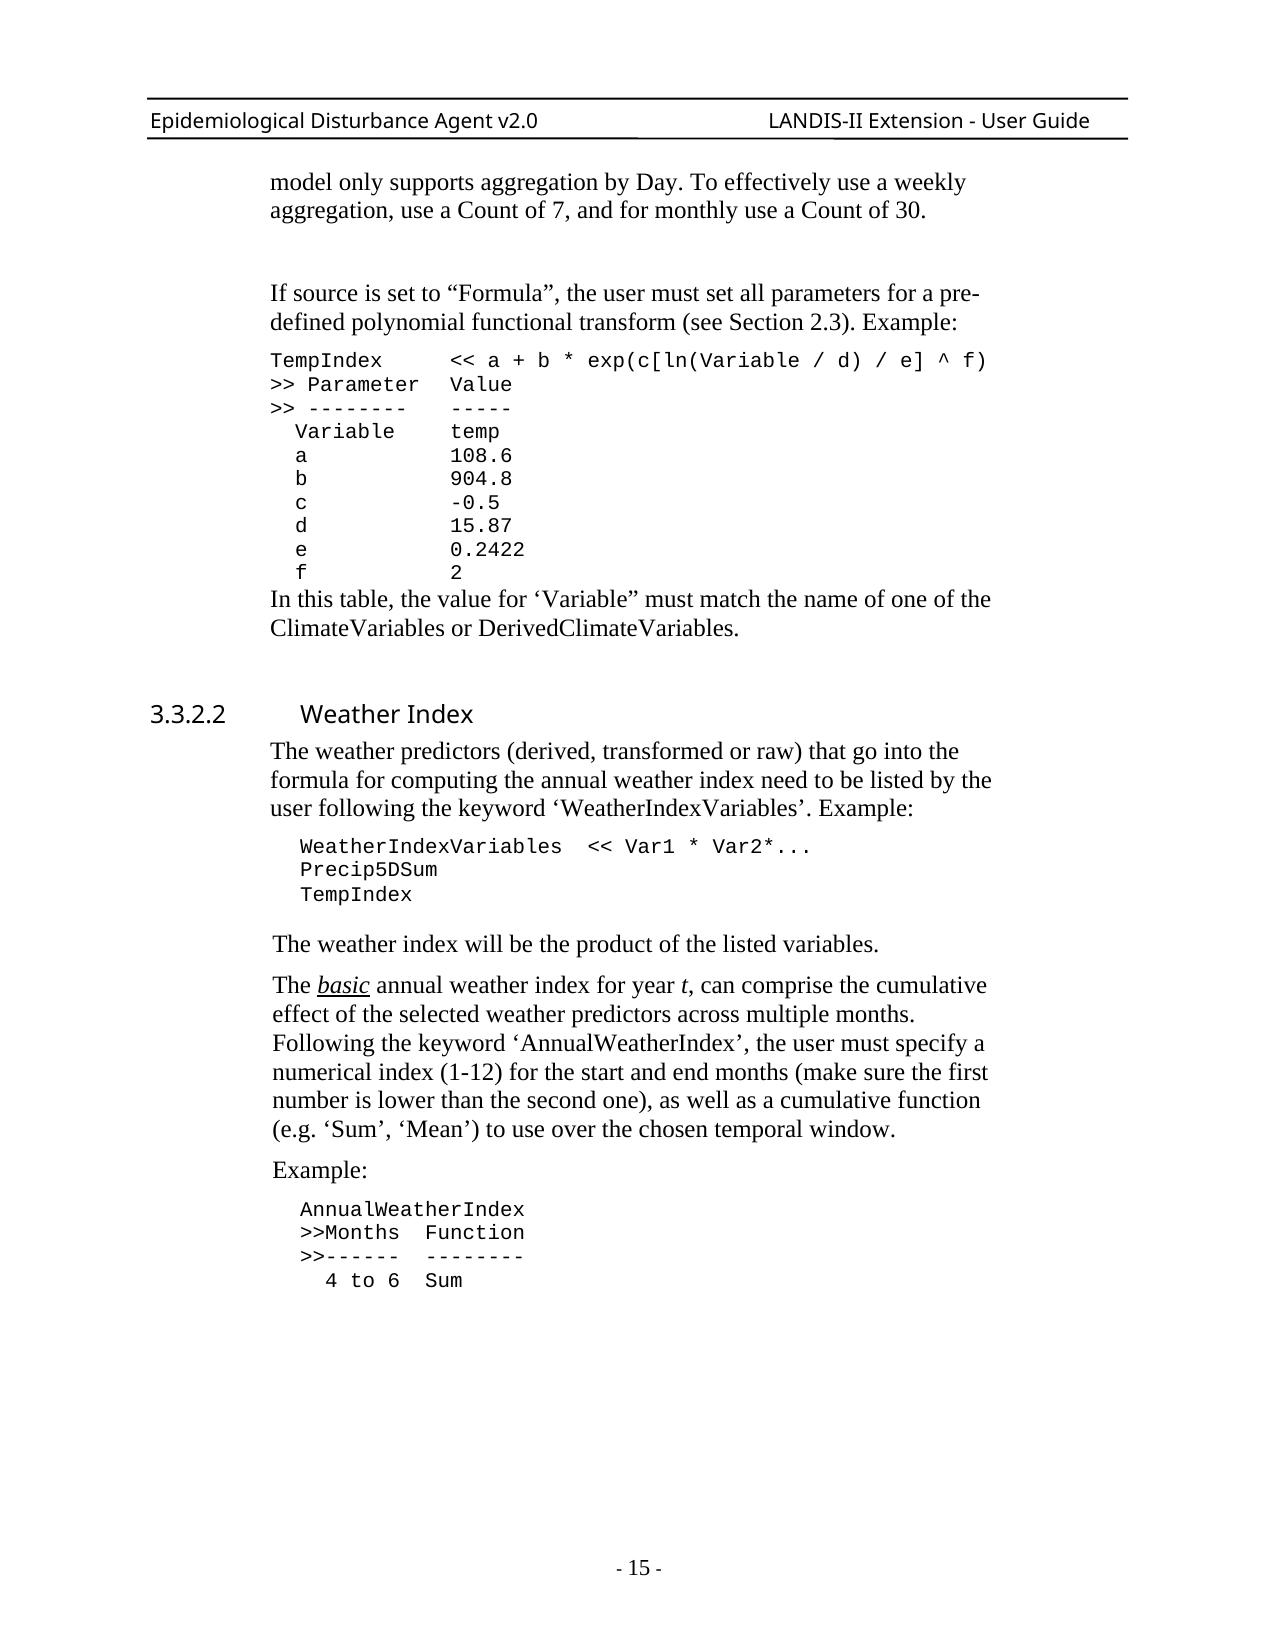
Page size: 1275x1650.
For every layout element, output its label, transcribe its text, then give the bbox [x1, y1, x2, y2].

text >> Parameter Value [270, 372, 1142, 396]
text e 0.2422 [295, 538, 1142, 561]
text TempIndex [300, 883, 1142, 907]
text >>Months Function [300, 1221, 1142, 1244]
text model only supports aggregation by Day. To effectively use a weekly aggregation, use a Count of 7, and for monthly use a Count of 30. [270, 167, 1015, 224]
text a 108.6 [295, 443, 1142, 467]
text Variable temp [295, 420, 1142, 443]
text b 904.8 [295, 467, 1142, 490]
text AnnualWeatherIndex [300, 1197, 1142, 1221]
text The basic annual weather index for year t, can comprise the cumulative effect of the selected weather predictors across multiple months. [272, 970, 989, 1028]
text f 2 [295, 561, 1142, 584]
text Following the keyword ‘AnnualWeatherIndex’, the user must specify a numerical index (1-12) for the start and end months (make sure the first number is lower than the second one), as well as a cumulative function (e.g. ‘Sum’, ‘Mean’) to use over the chosen temporal window. [272, 1028, 991, 1143]
text The weather index will be the product of the listed variables. [272, 929, 1142, 958]
text >> -------- ----- [270, 396, 1142, 420]
text In this table, the value for ‘Variable” must match the name of one of the ClimateVariables or DerivedClimateVariables. [270, 584, 993, 642]
text The weather predictors (derived, transformed or raw) that go into the formula for computing the annual weather index need to be listed by the user following the keyword ‘WeatherIndexVariables’. Example: [270, 736, 994, 822]
text Example: [272, 1155, 1142, 1184]
text d 15.87 [295, 514, 1142, 538]
text WeatherIndexVariables << Var1 * Var2*... Precip5DSum [300, 836, 813, 883]
list to 6 Sum [325, 1268, 1142, 1292]
text >>------ -------- [300, 1245, 1142, 1268]
list Weather Index [150, 697, 1142, 731]
text c -0.5 [295, 490, 1142, 514]
text TempIndex << a + b * exp(c[ln(Variable / d) / e] ^ f) [270, 349, 1142, 372]
text If source is set to “Formula”, the user must set all parameters for a pre- defined polynomial functional transform (see Section 2.3). Example: [270, 278, 1015, 336]
